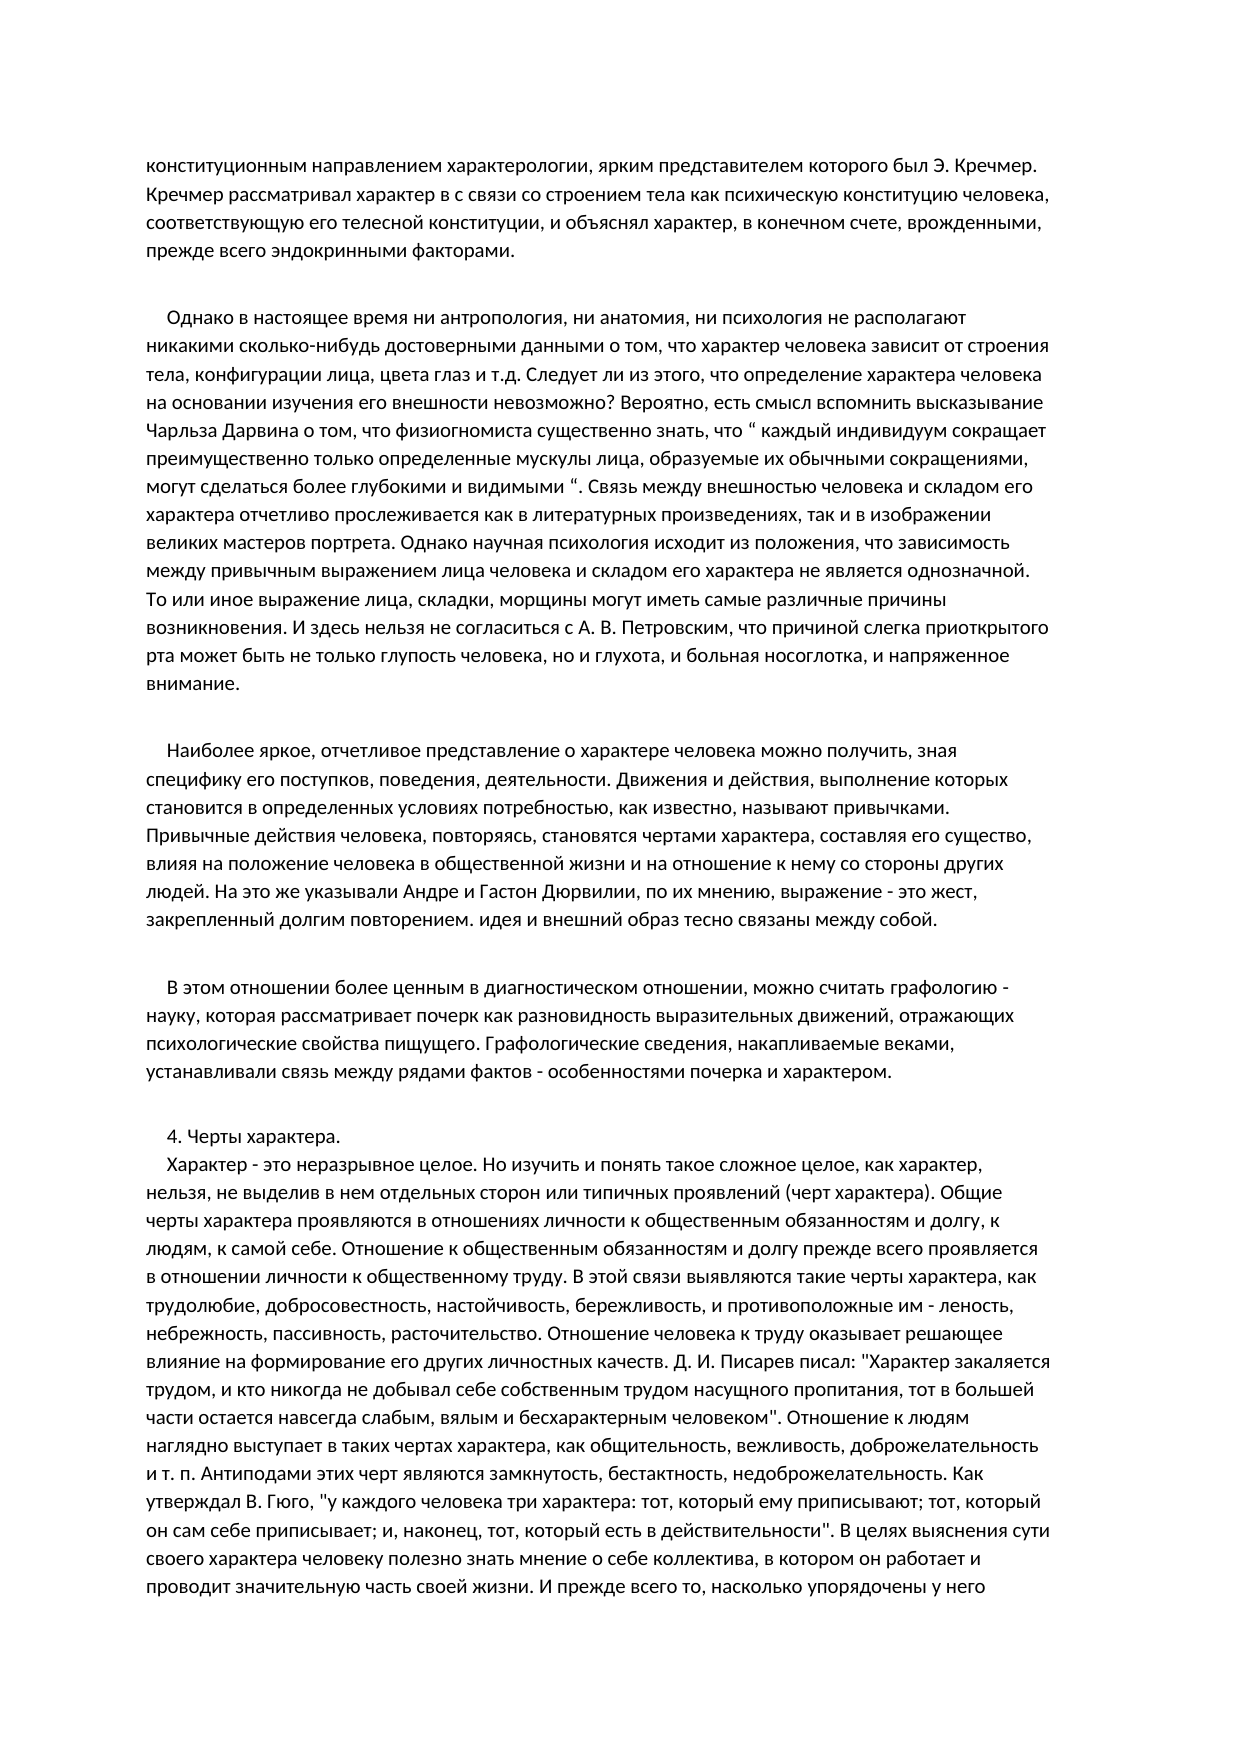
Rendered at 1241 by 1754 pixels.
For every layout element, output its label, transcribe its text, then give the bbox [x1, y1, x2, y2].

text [146, 1148, 1053, 1598]
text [146, 150, 1053, 262]
subtitle 4. Черты характера. [146, 1123, 1053, 1148]
text В этом отношении более ценным в диагностическом отношении, можно считать графологию - науку, которая рассматривает почерк как разновидность выразительных движений, отражающих психологические свойства пищущего. Графологические сведения, накапливаемые веками, устанавливали связь между рядами фактов - особенностями почерка и характером. [146, 971, 1053, 1084]
text Наиболее яркое, отчетливое представление о характере человека можно получить, зная специфику его поступков, поведения, деятельности. Движения и действия, выполнение которых становится в определенных условиях потребностью, как известно, называют привычками. Привычные действия человека, повторяясь, становятся чертами характера, составляя его существо, влияя на положение человека в общественной жизни и на отношение к нему со стороны других людей. На это же указывали Андре и Гастон Дюрвилии, по их мнению, выражение - это жест, закрепленный долгим повторением. идея и внешний образ тесно связаны между собой. [146, 735, 1053, 932]
text Однако в настоящее время ни антропология, ни анатомия, ни психология не располагают никакими сколько-нибудь достоверными данными о том, что характер человека зависит от строения тела, конфигурации лица, цвета глаз и т.д. Следует ли из этого, что определение характера человека на основании изучения его внешности невозможно? Вероятно, есть смысл вспомнить высказывание Чарльза Дарвина о том, что физиогномиста существенно знать, что “ каждый индивидуум сокращает преимущественно только определенные мускулы лица, образуемые их обычными сокращениями, могут сделаться более глубокими и видимыми “. Связь между внешностью человека и складом его характера отчетливо прослеживается как в литературных произведениях, так и в изображении великих мастеров портрета. Однако научная психология исходит из положения, что зависимость между привычным выражением лица человека и складом его характера не является однозначной. То или иное выражение лица, складки, морщины могут иметь самые различные причины возникновения. И здесь нельзя не согласиться с А. В. Петровским, что причиной слегка приоткрытого рта может быть не только глупость человека, но и глухота, и больная носоглотка, и напряженное внимание. [146, 302, 1053, 696]
